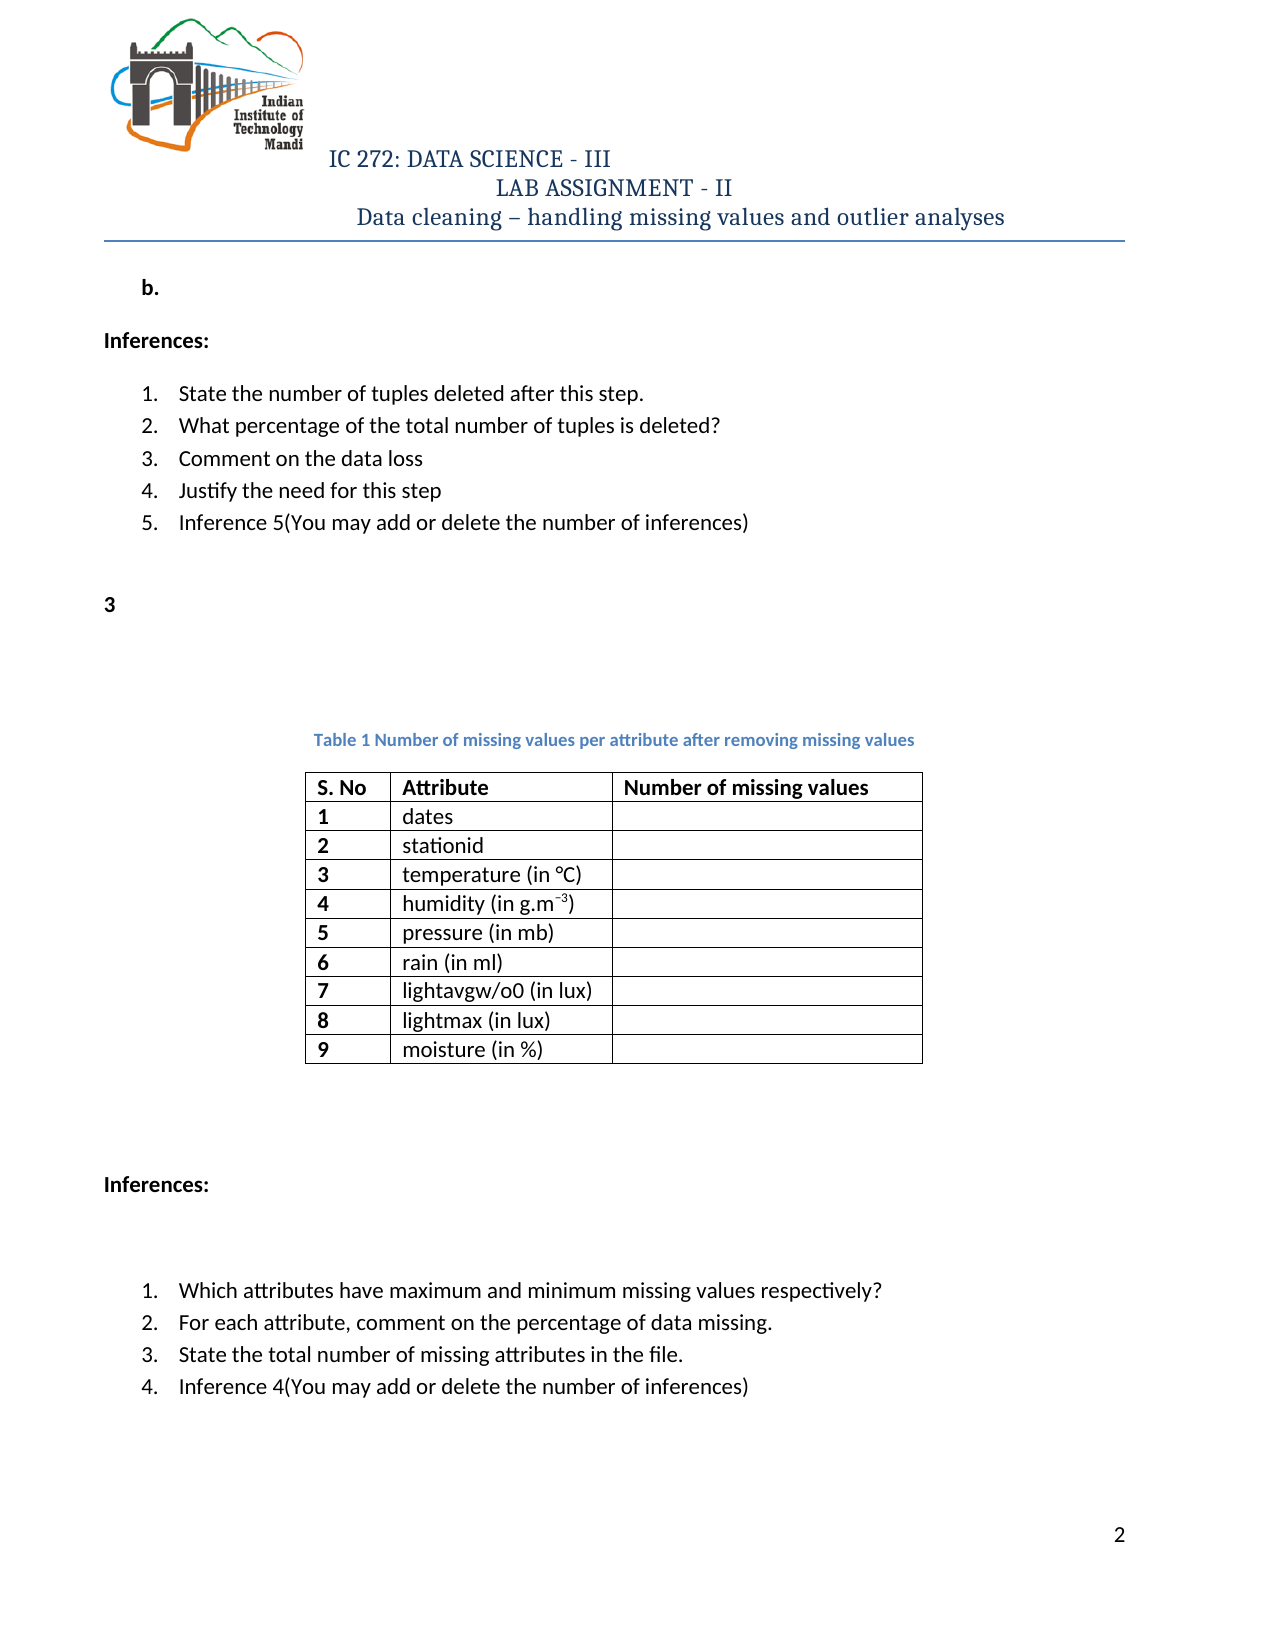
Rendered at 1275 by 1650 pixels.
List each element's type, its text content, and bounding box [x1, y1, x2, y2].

table_cell 4 [306, 890, 390, 917]
table_cell 7 [306, 977, 390, 1005]
table_cell stationid [391, 831, 612, 859]
table_cell [613, 860, 922, 888]
table_cell 9 [306, 1035, 390, 1063]
table_cell [613, 890, 922, 917]
list What percentage of the total number of tuples is deleted? [141, 411, 1125, 439]
text b. [141, 273, 1125, 301]
list For each attribute, comment on the percentage of data missing. [141, 1308, 1125, 1336]
table_cell [613, 948, 922, 976]
table_cell lightavgw/o0 (in lux) [391, 977, 612, 1005]
table_cell moisture (in %) [391, 1035, 612, 1063]
table_cell 2 [306, 831, 390, 859]
table_cell 5 [306, 919, 390, 947]
table_cell 1 [306, 802, 390, 830]
table_cell pressure (in mb) [391, 919, 612, 947]
table_header Attribute [391, 773, 612, 801]
table_cell lightmax (in lux) [391, 1006, 612, 1034]
list State the number of tuples deleted after this step. [141, 379, 1125, 407]
table_header S. No [306, 773, 390, 801]
table_cell [613, 802, 922, 830]
picture [103, 0, 313, 168]
table_cell dates [391, 802, 612, 830]
table_cell temperature (in °C) [391, 860, 612, 888]
list Which attributes have maximum and minimum missing values respectively? [141, 1276, 1125, 1304]
list State the total number of missing attributes in the file. [141, 1340, 1125, 1368]
table_cell 6 [306, 948, 390, 976]
table_cell [613, 831, 922, 859]
text Inferences: [103, 1170, 1125, 1198]
table_header Number of missing values [613, 773, 922, 801]
list Inference 5(You may add or delete the number of inferences) [141, 508, 1125, 536]
table_cell 8 [306, 1006, 390, 1034]
list Comment on the data loss [141, 444, 1125, 472]
table_cell [613, 919, 922, 947]
list Justify the need for this step [141, 476, 1125, 504]
text Inferences: [103, 326, 1125, 354]
table_cell [613, 977, 922, 1005]
table_cell humidity (in g.m−3) [391, 890, 612, 917]
table_cell rain (in ml) [391, 948, 612, 976]
table_cell [613, 1035, 922, 1063]
list Inference 4(You may add or delete the number of inferences) [141, 1372, 1125, 1401]
table_cell [613, 1006, 922, 1034]
table_cell 3 [306, 860, 390, 888]
